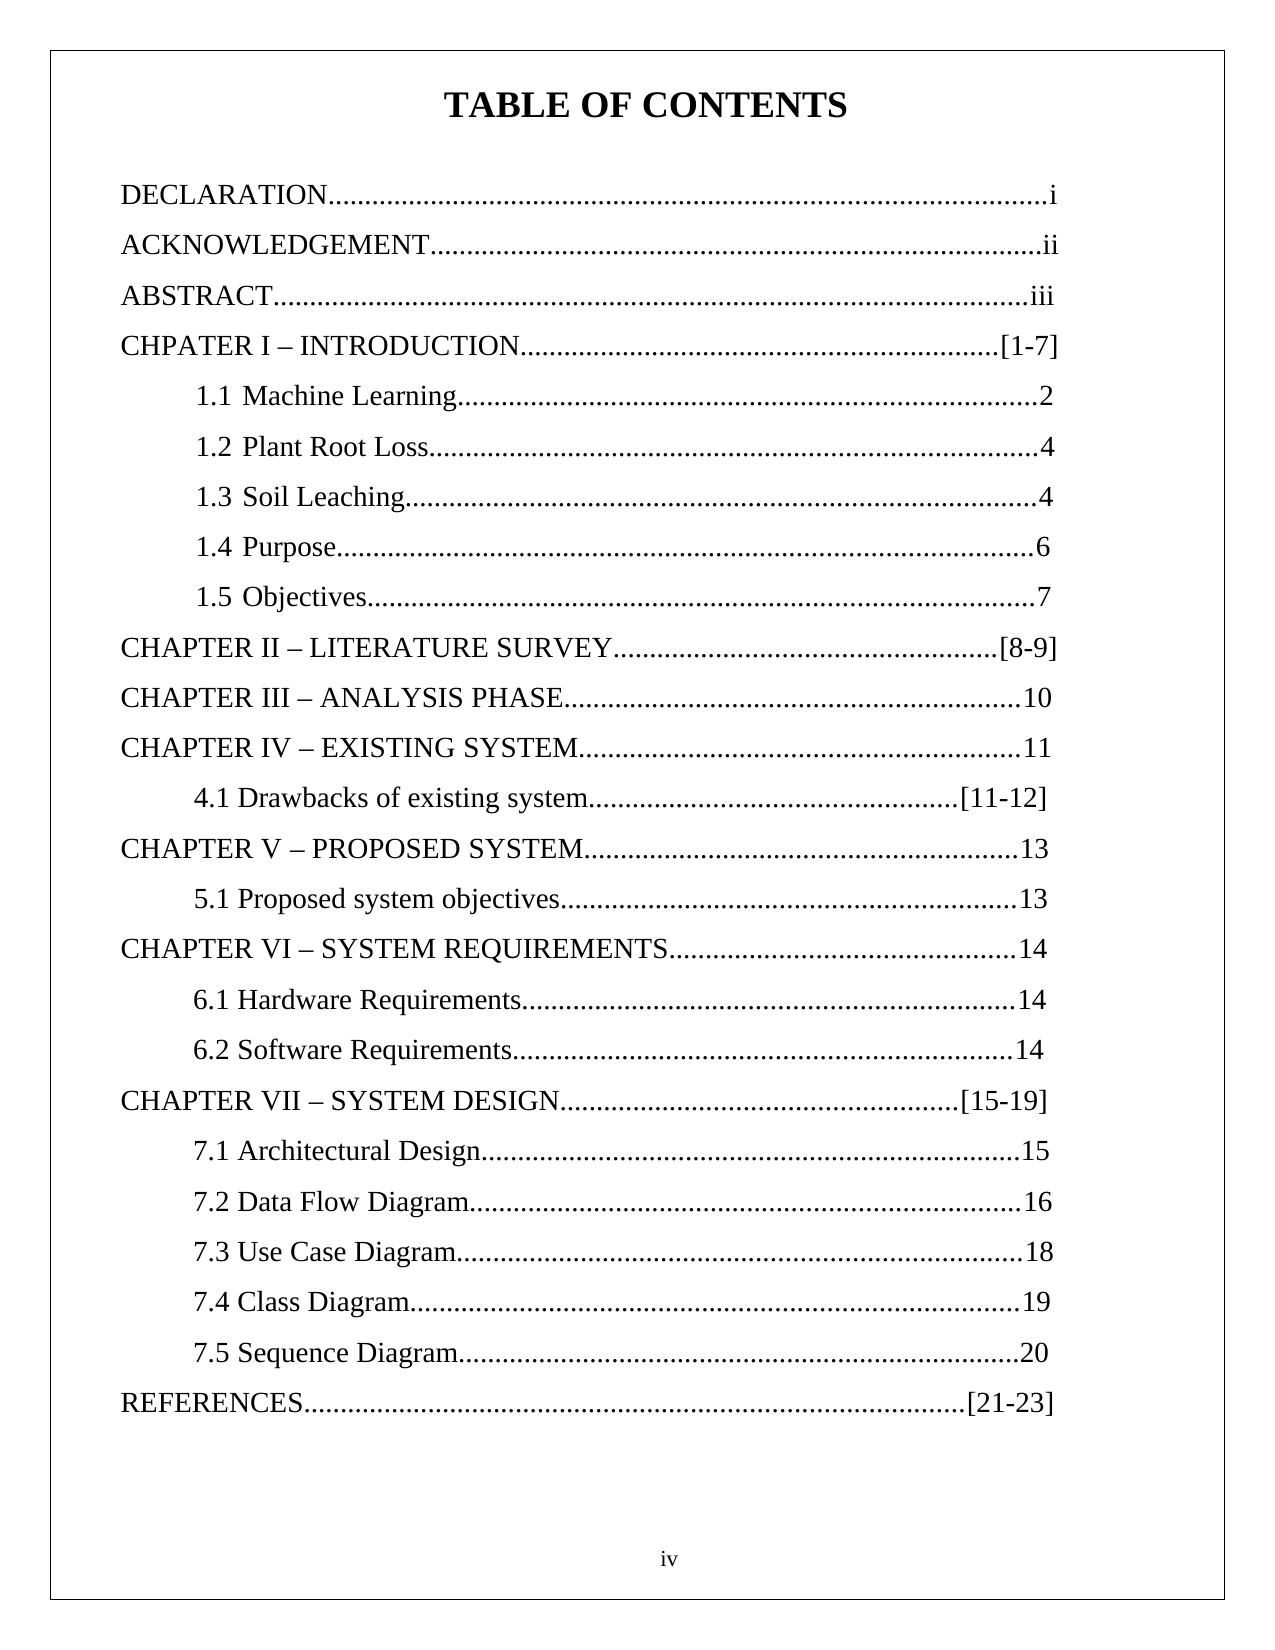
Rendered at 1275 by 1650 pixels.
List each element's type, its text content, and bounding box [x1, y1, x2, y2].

subtitle TABLE OF CONTENTS [238, 82, 1053, 125]
text REFERENCES [21-23] [120, 1385, 1144, 1419]
